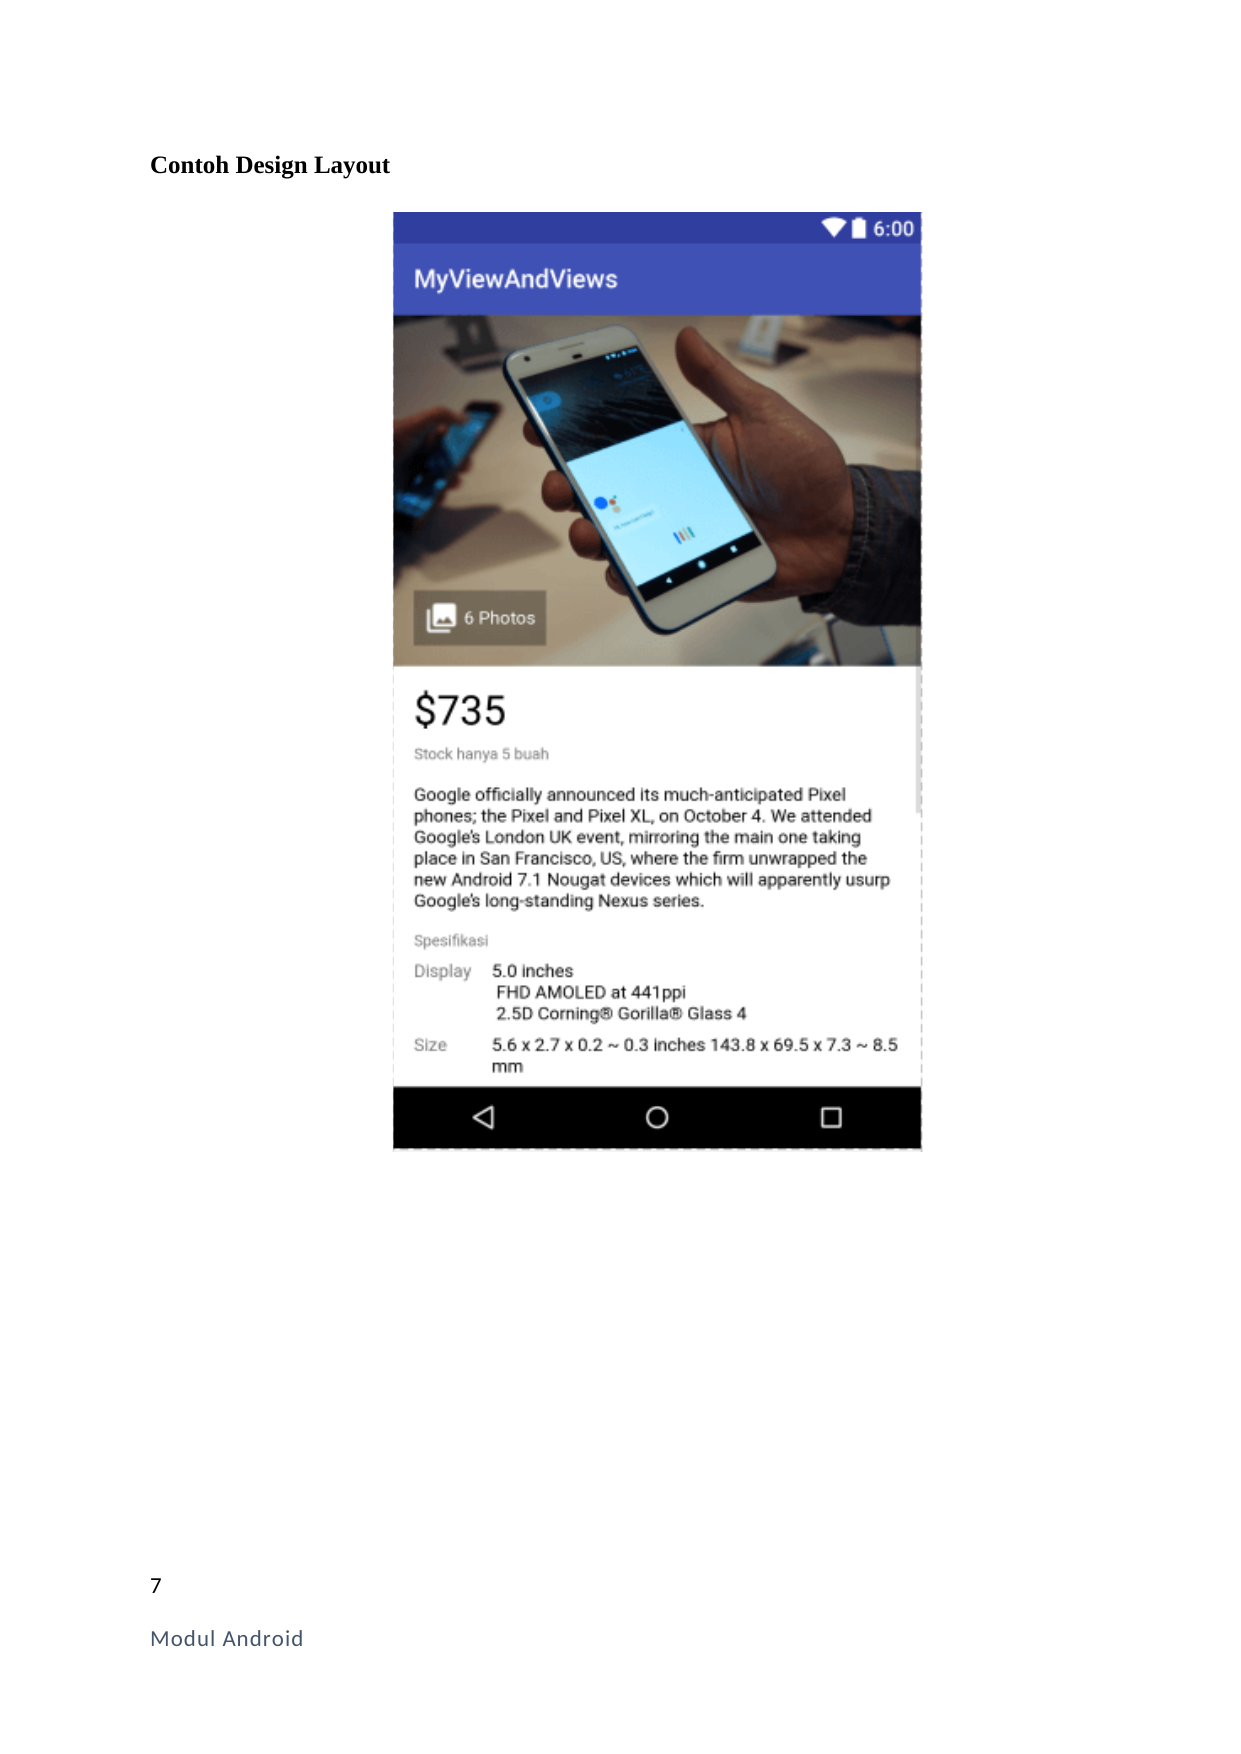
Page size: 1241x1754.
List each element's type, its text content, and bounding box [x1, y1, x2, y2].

picture [392, 212, 923, 1152]
text Contoh Design Layout [150, 150, 1090, 179]
